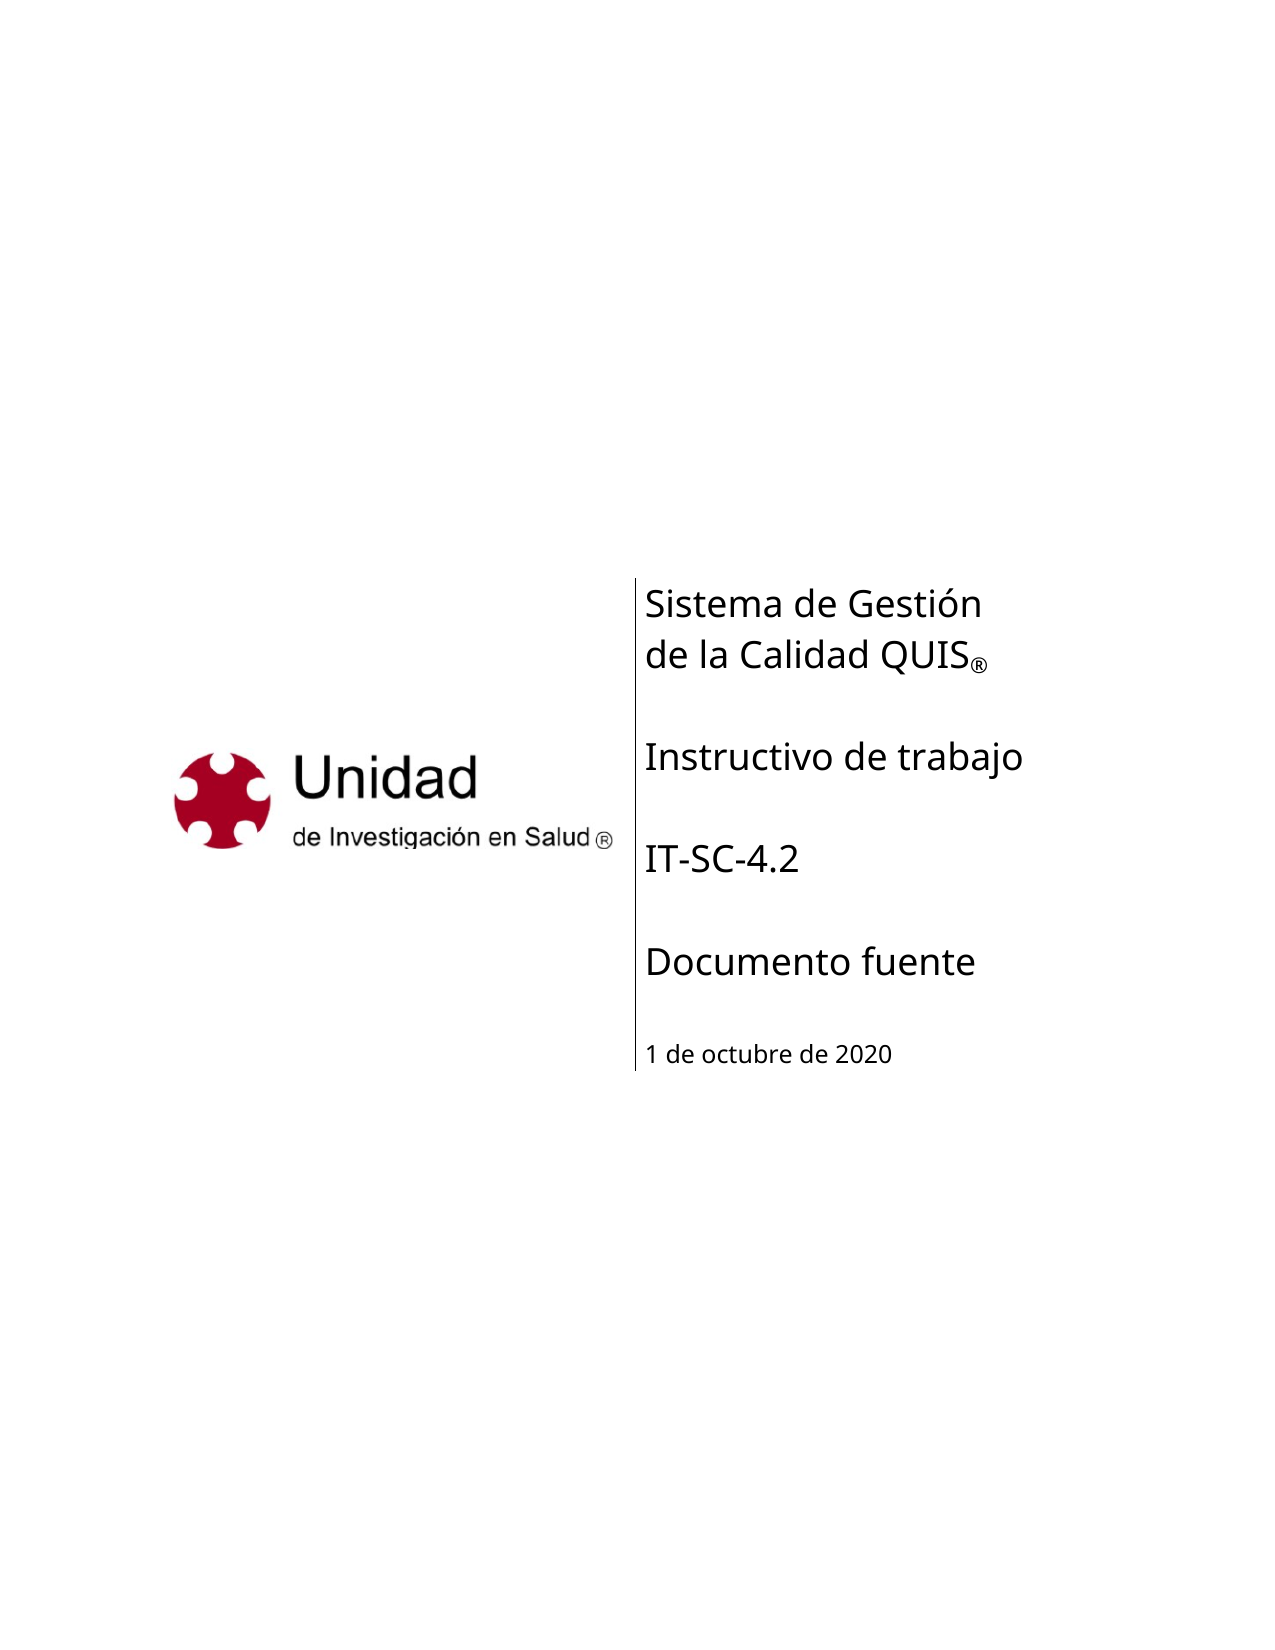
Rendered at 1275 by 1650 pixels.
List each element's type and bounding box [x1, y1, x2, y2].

picture [168, 748, 613, 848]
